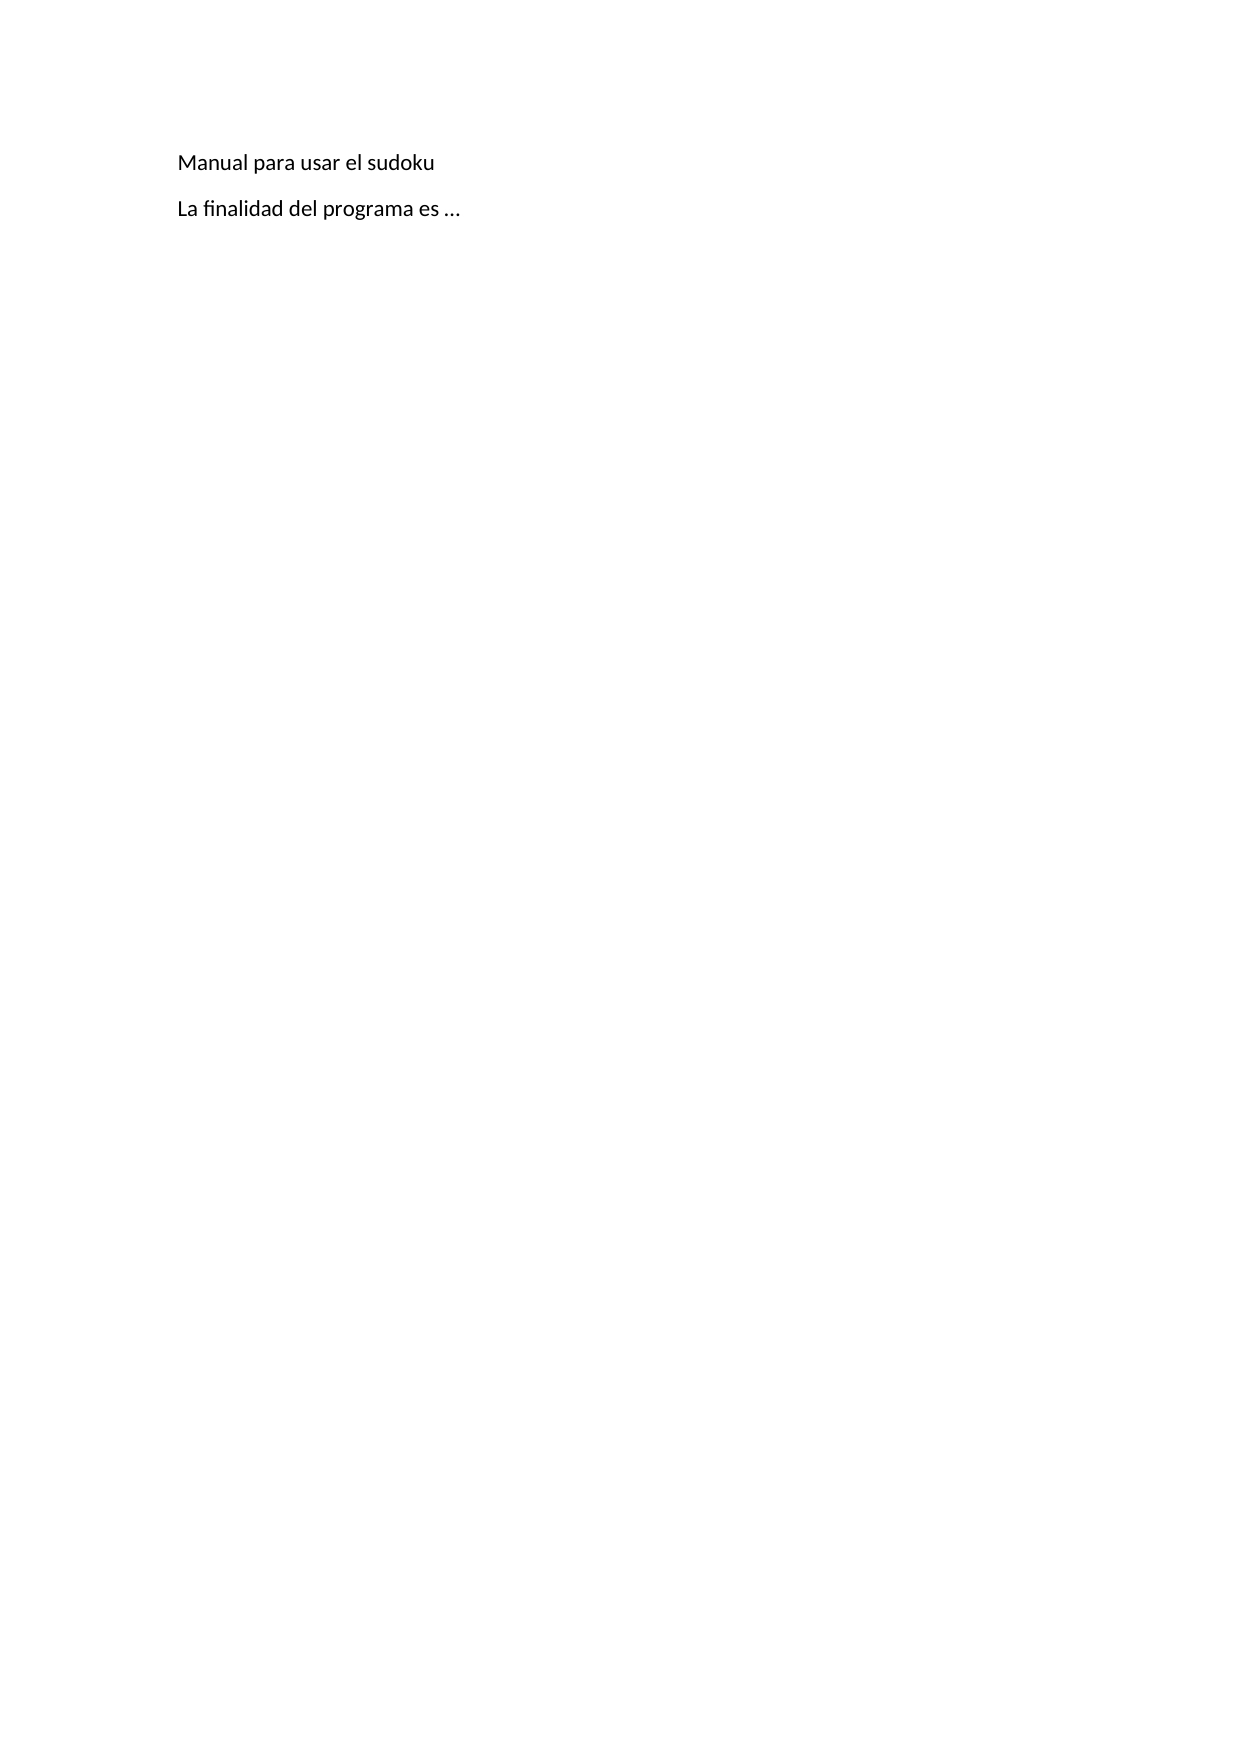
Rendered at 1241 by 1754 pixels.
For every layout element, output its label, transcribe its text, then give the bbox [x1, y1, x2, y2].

text La finalidad del programa es … [177, 194, 1063, 222]
text Manual para usar el sudoku [177, 148, 1063, 176]
